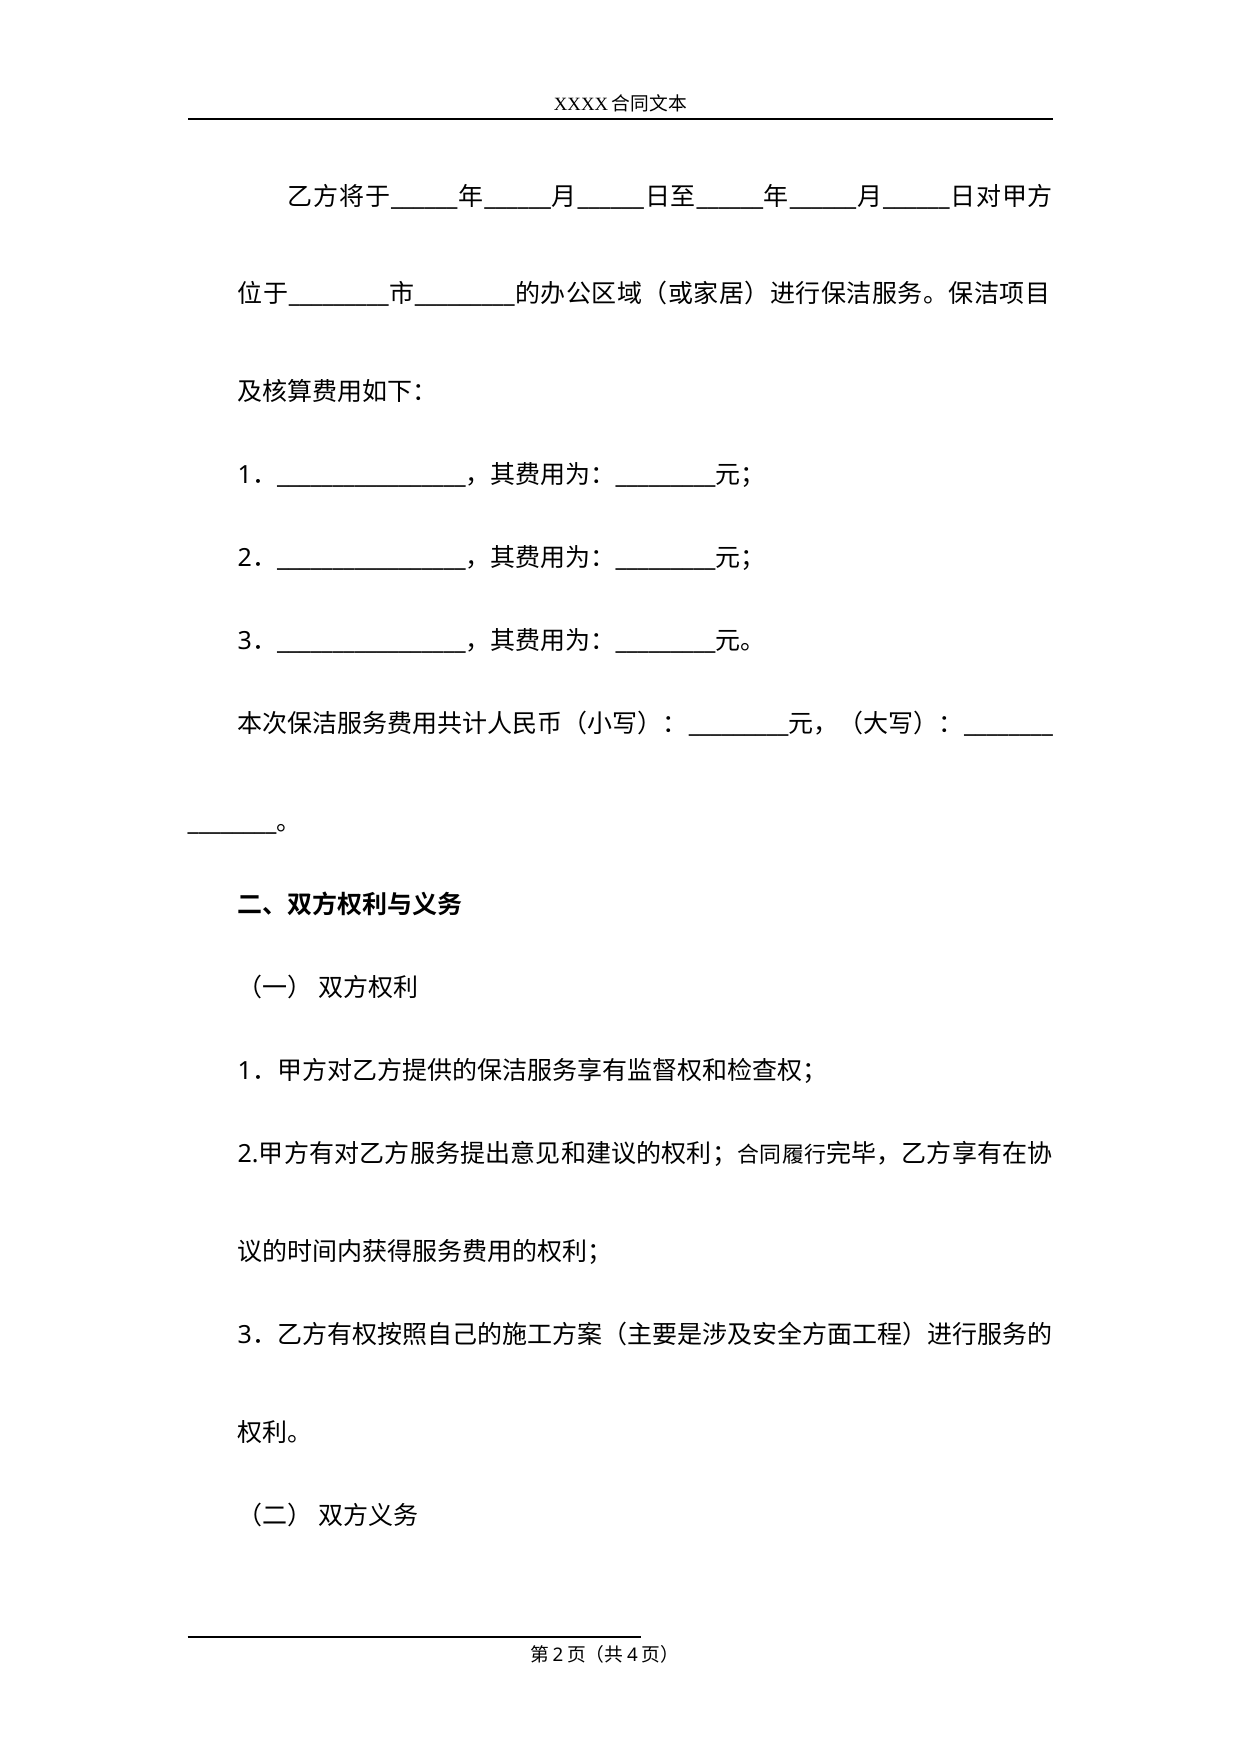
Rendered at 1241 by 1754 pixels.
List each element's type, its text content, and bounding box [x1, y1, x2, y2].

text 3．_________________，其费用为：_________元。 [187, 606, 1053, 671]
text 本次保洁服务费用共计人民币（小写）：_________元，（大写）：________________。 [187, 689, 1053, 852]
list 双方义务 [237, 1481, 1053, 1546]
text 2．_________________，其费用为：_________元； [187, 523, 1053, 588]
text 二、双方权利与义务 [187, 870, 1053, 935]
text 2.甲方有对乙方服务提出意见和建议的权利；合同履行完毕，乙方享有在协议的时间内获得服务费用的权利； [237, 1119, 1053, 1282]
text 1．甲方对乙方提供的保洁服务享有监督权和检查权； [237, 1036, 1053, 1101]
text 3．乙方有权按照自己的施工方案（主要是涉及安全方面工程）进行服务的权利。 [237, 1300, 1053, 1463]
list 双方权利 [237, 953, 1053, 1018]
text 1．_________________，其费用为：_________元； [187, 440, 1053, 505]
text 乙方将于______年______月______日至______年______月______日对甲方位于_________市_________的办公区域（或家居）进行保洁服务。保洁项目及核算费用如下： [237, 162, 1053, 422]
